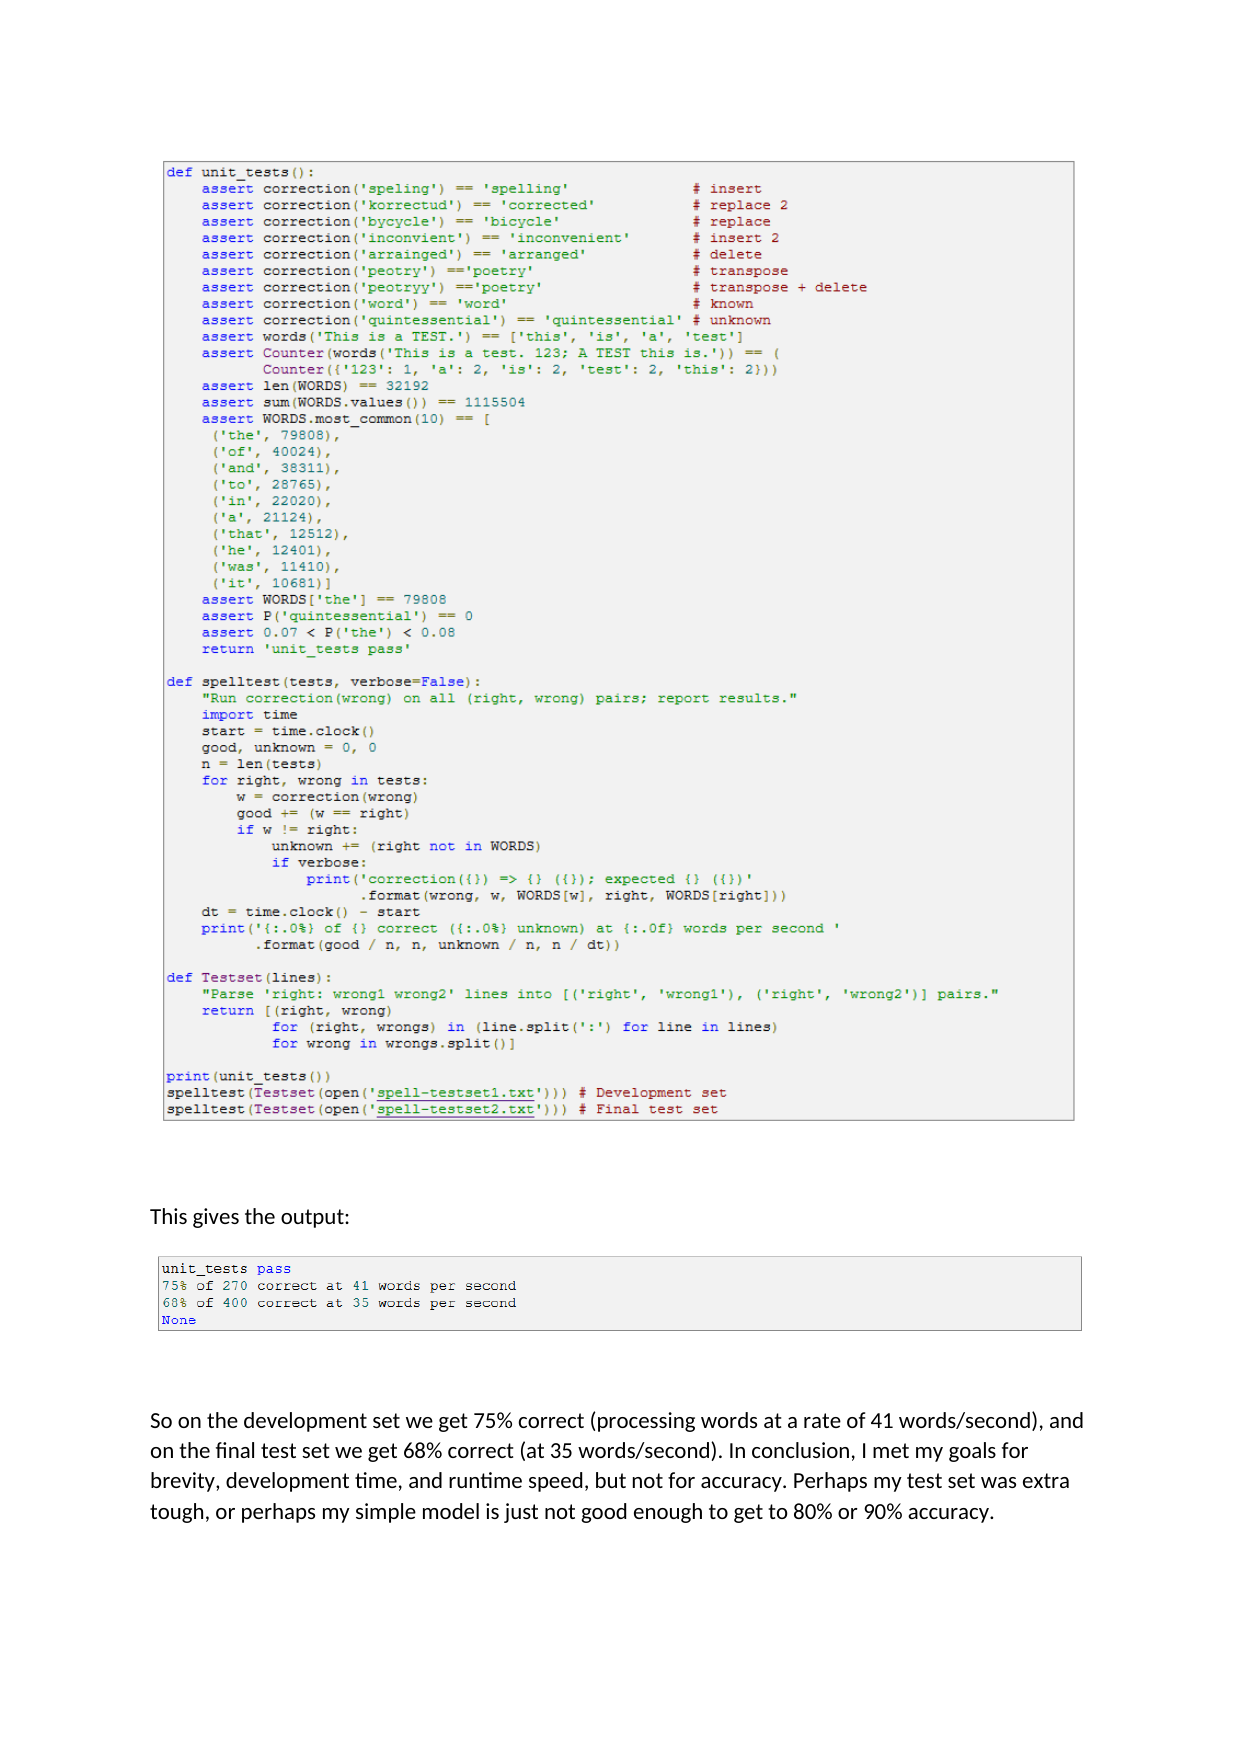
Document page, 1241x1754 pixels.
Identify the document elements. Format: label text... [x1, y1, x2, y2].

text So on the development set we get 75% correct (processing words at a rate of 41 words/second), and on the final test set we get 68% correct (at 35 words/second). In conclusion, I met my goals for brevity, development time, and runtime speed, but not for accuracy. Perhaps my test set was extra tough, or perhaps my simple model is just not good enough to get to 80% or 90% accuracy. [150, 1406, 1090, 1525]
text This gives the output: [150, 1202, 1090, 1230]
